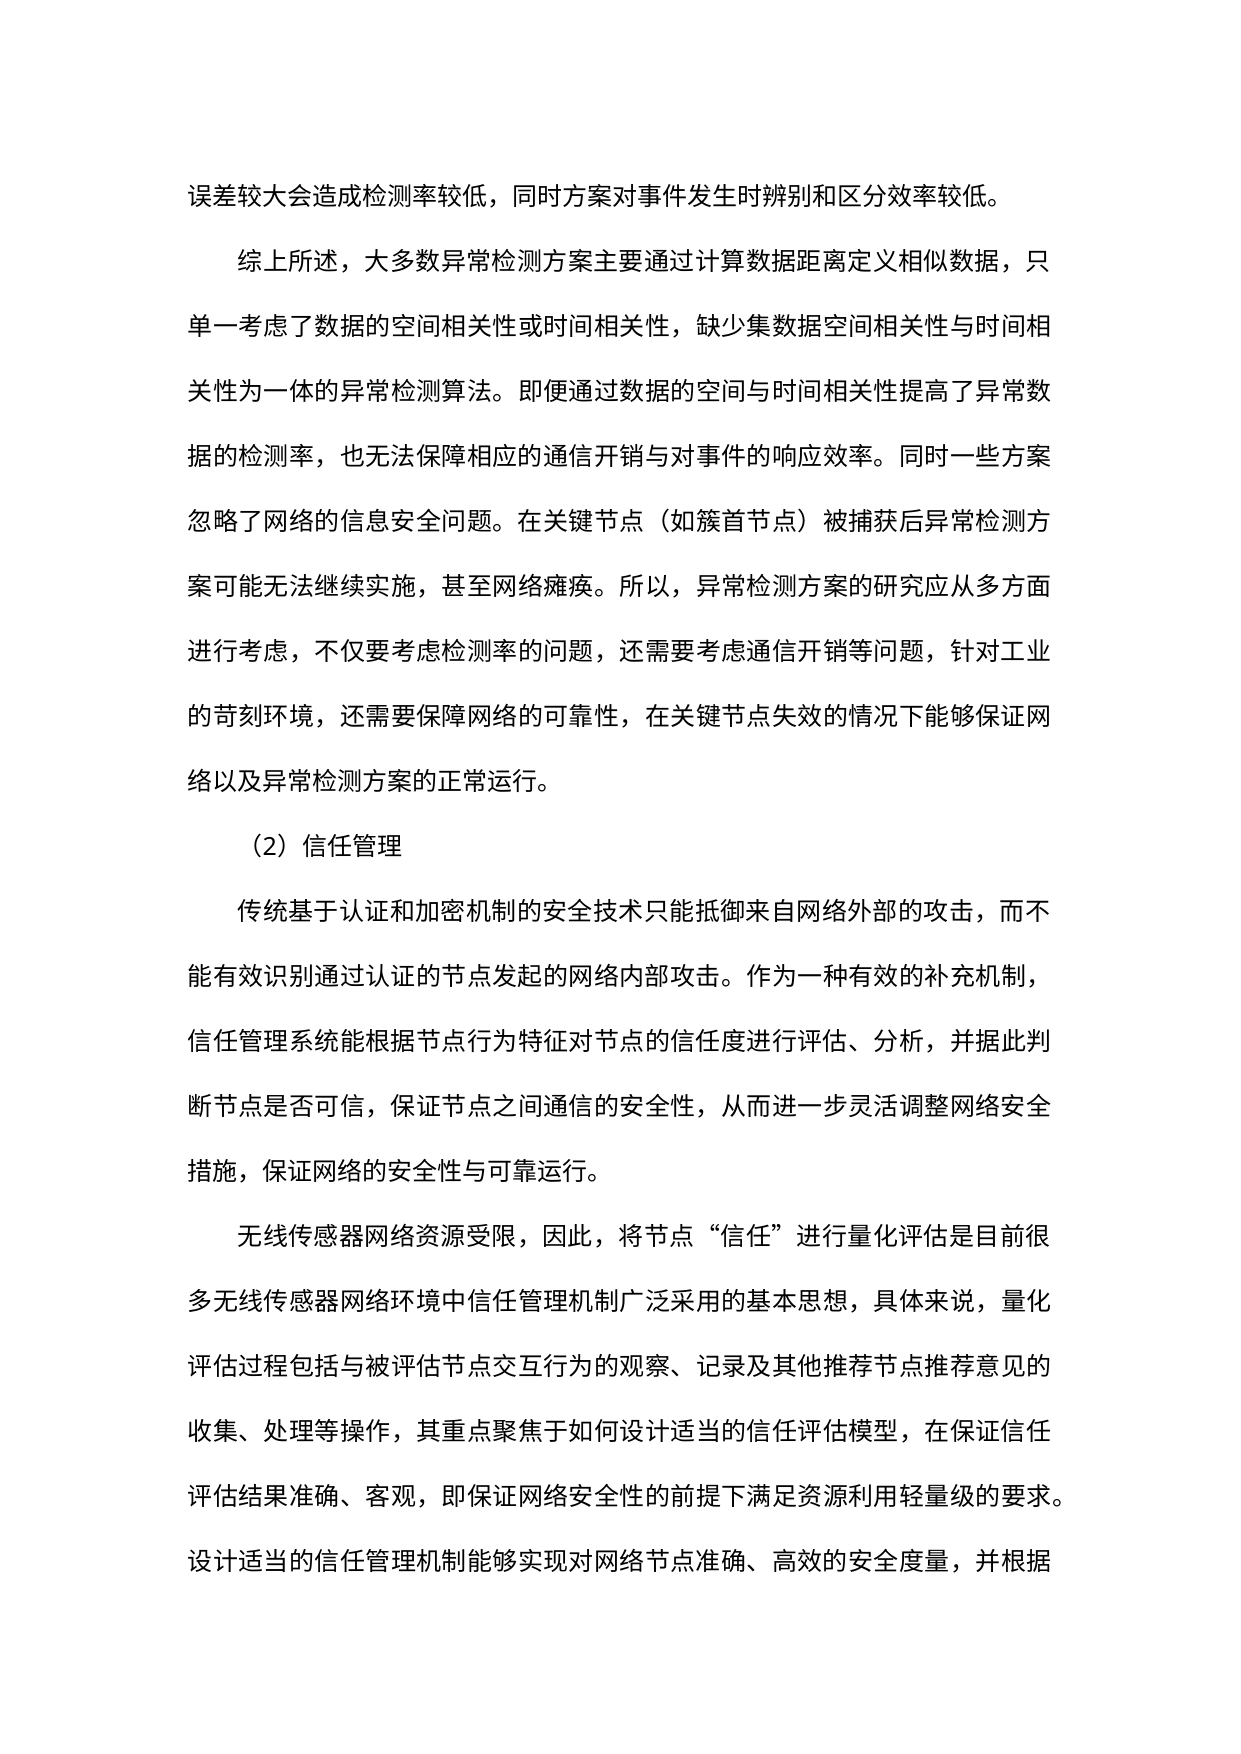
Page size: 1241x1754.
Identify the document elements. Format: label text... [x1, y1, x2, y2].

text 传统基于认证和加密机制的安全技术只能抵御来自网络外部的攻击，而不能有效识别通过认证的节点发起的网络内部攻击。作为一种有效的补充机制，信任管理系统能根据节点行为特征对节点的信任度进行评估、分析，并据此判断节点是否可信，保证节点之间通信的安全性，从而进一步灵活调整网络安全措施，保证网络的安全性与可靠运行。 [187, 877, 1053, 1202]
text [187, 162, 1053, 227]
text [187, 1202, 1053, 1592]
text 综上所述，大多数异常检测方案主要通过计算数据距离定义相似数据，只单一考虑了数据的空间相关性或时间相关性，缺少集数据空间相关性与时间相关性为一体的异常检测算法。即便通过数据的空间与时间相关性提高了异常数据的检测率，也无法保障相应的通信开销与对事件的响应效率。同时一些方案忽略了网络的信息安全问题。在关键节点（如簇首节点）被捕获后异常检测方案可能无法继续实施，甚至网络瘫痪。所以，异常检测方案的研究应从多方面进行考虑，不仅要考虑检测率的问题，还需要考虑通信开销等问题，针对工业的苛刻环境，还需要保障网络的可靠性，在关键节点失效的情况下能够保证网络以及异常检测方案的正常运行。 [187, 227, 1053, 812]
subtitle （2）信任管理 [187, 812, 1053, 877]
